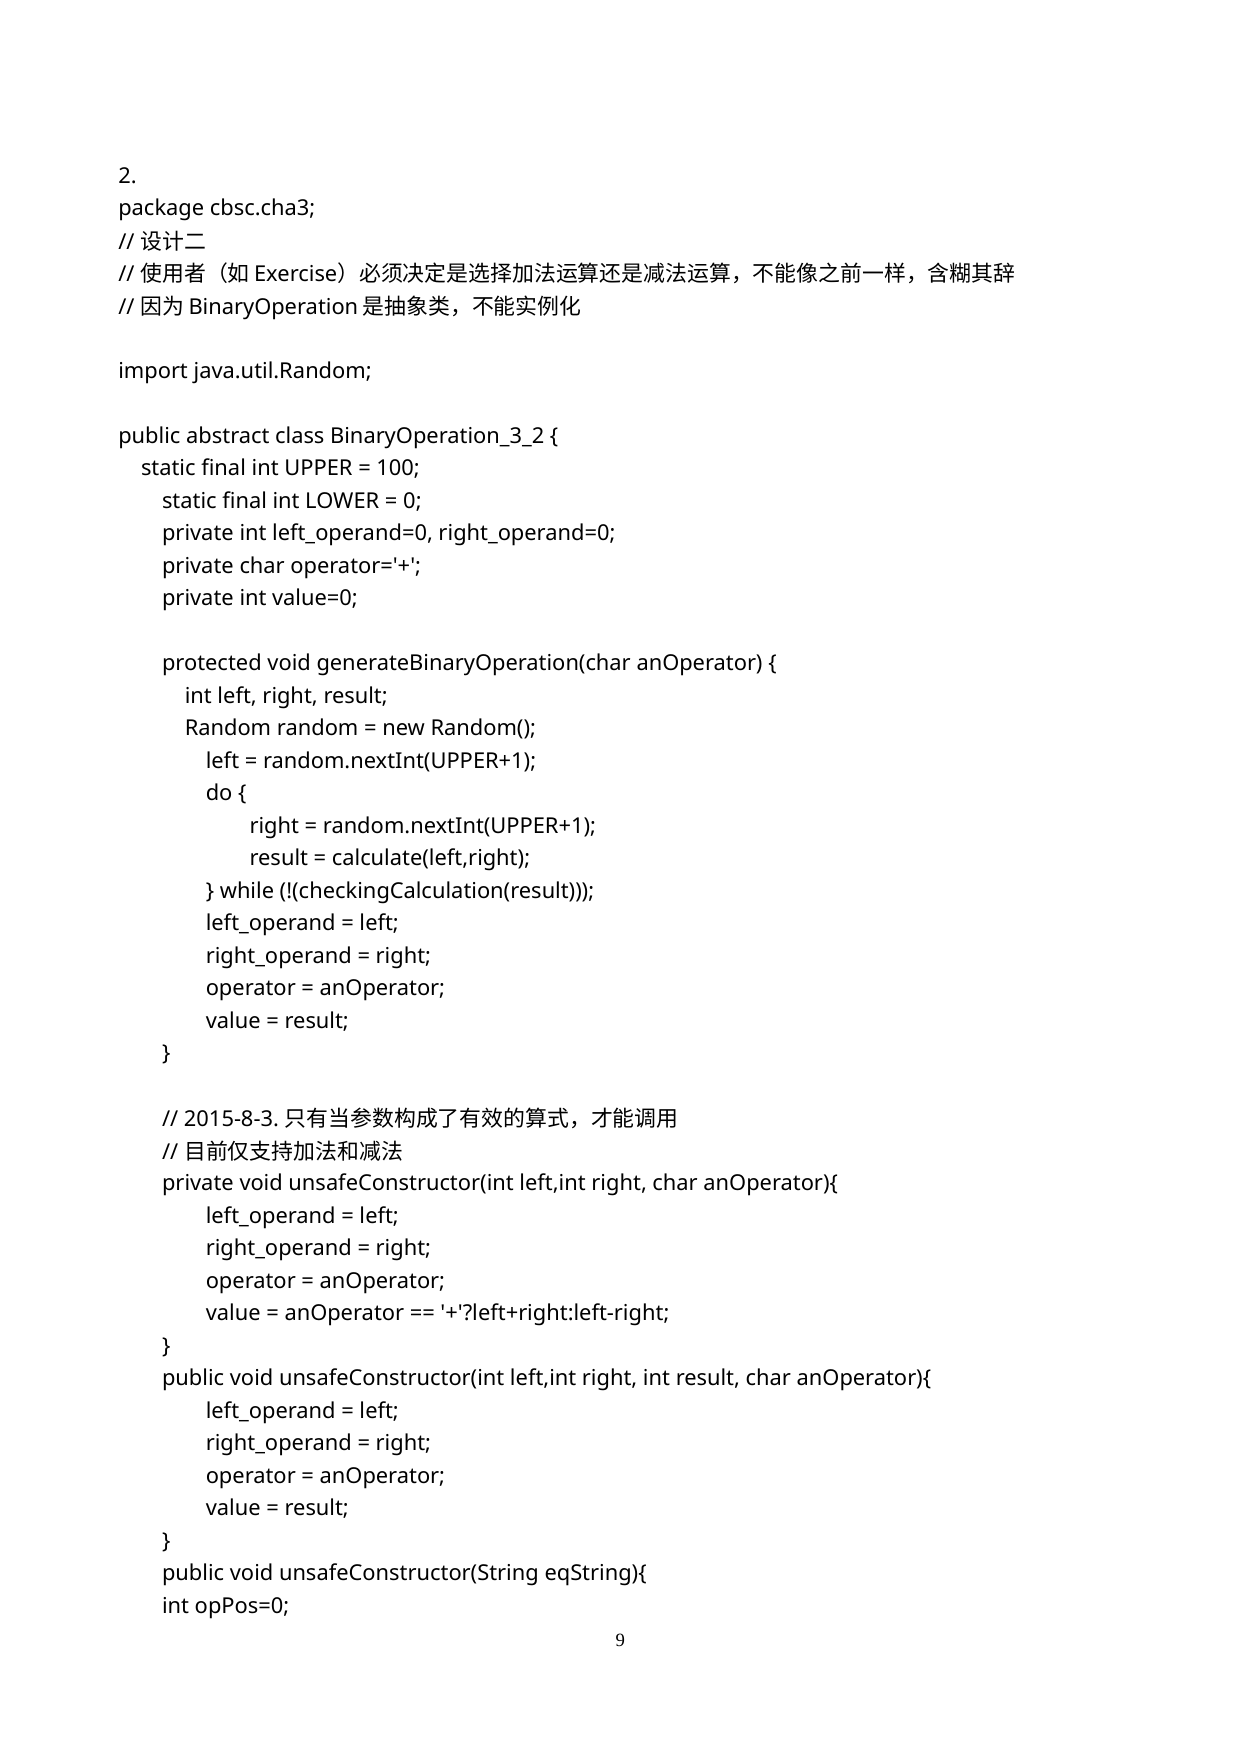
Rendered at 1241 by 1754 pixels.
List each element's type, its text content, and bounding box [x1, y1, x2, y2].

text operator = anOperator; [118, 1263, 1122, 1296]
text import java.util.Random; [118, 353, 1122, 386]
text // 目前仅支持加法和减法 [118, 1133, 1122, 1166]
text operator = anOperator; [118, 1458, 1122, 1491]
text package cbsc.cha3; [118, 191, 1122, 223]
text public void unsafeConstructor(String eqString){ [118, 1556, 1122, 1588]
text value = result; [118, 1491, 1122, 1523]
text right_operand = right; [118, 938, 1122, 971]
text // 使用者（如Exercise）必须决定是选择加法运算还是减法运算，不能像之前一样，含糊其辞 [118, 256, 1122, 288]
text private char operator='+'; [118, 548, 1122, 581]
text static final int UPPER = 100; [118, 451, 1122, 483]
text left_operand = left; [118, 1393, 1122, 1426]
text public abstract class BinaryOperation_3_2 { [118, 418, 1122, 451]
text public void unsafeConstructor(int left,int right, int result, char anOperator){ [118, 1361, 1122, 1393]
text left_operand = left; [118, 1198, 1122, 1231]
text right_operand = right; [118, 1231, 1122, 1263]
text 2. [118, 158, 1122, 191]
text int left, right, result; [118, 678, 1122, 711]
text left_operand = left; [118, 906, 1122, 938]
text } [118, 1328, 1122, 1361]
text protected void generateBinaryOperation(char anOperator) { [118, 646, 1122, 678]
text operator = anOperator; [118, 971, 1122, 1003]
text // 2015-8-3. 只有当参数构成了有效的算式，才能调用 [118, 1101, 1122, 1133]
text left = random.nextInt(UPPER+1); [118, 743, 1122, 776]
text do { [118, 776, 1122, 808]
text right = random.nextInt(UPPER+1); [118, 808, 1122, 841]
text } [118, 1036, 1122, 1068]
text private void unsafeConstructor(int left,int right, char anOperator){ [118, 1166, 1122, 1198]
text Random random = new Random(); [118, 711, 1122, 743]
text private int left_operand=0, right_operand=0; [118, 516, 1122, 548]
text right_operand = right; [118, 1426, 1122, 1458]
text // 因为BinaryOperation是抽象类，不能实例化 [118, 288, 1122, 321]
text int opPos=0; [118, 1588, 1122, 1621]
text // 设计二 [118, 223, 1122, 256]
text } [118, 1523, 1122, 1556]
text result = calculate(left,right); [118, 841, 1122, 873]
text } while (!(checkingCalculation(result))); [118, 873, 1122, 906]
text private int value=0; [118, 581, 1122, 613]
text value = result; [118, 1003, 1122, 1036]
text value = anOperator == '+'?left+right:left-right; [118, 1296, 1122, 1328]
text static final int LOWER = 0; [118, 483, 1122, 516]
